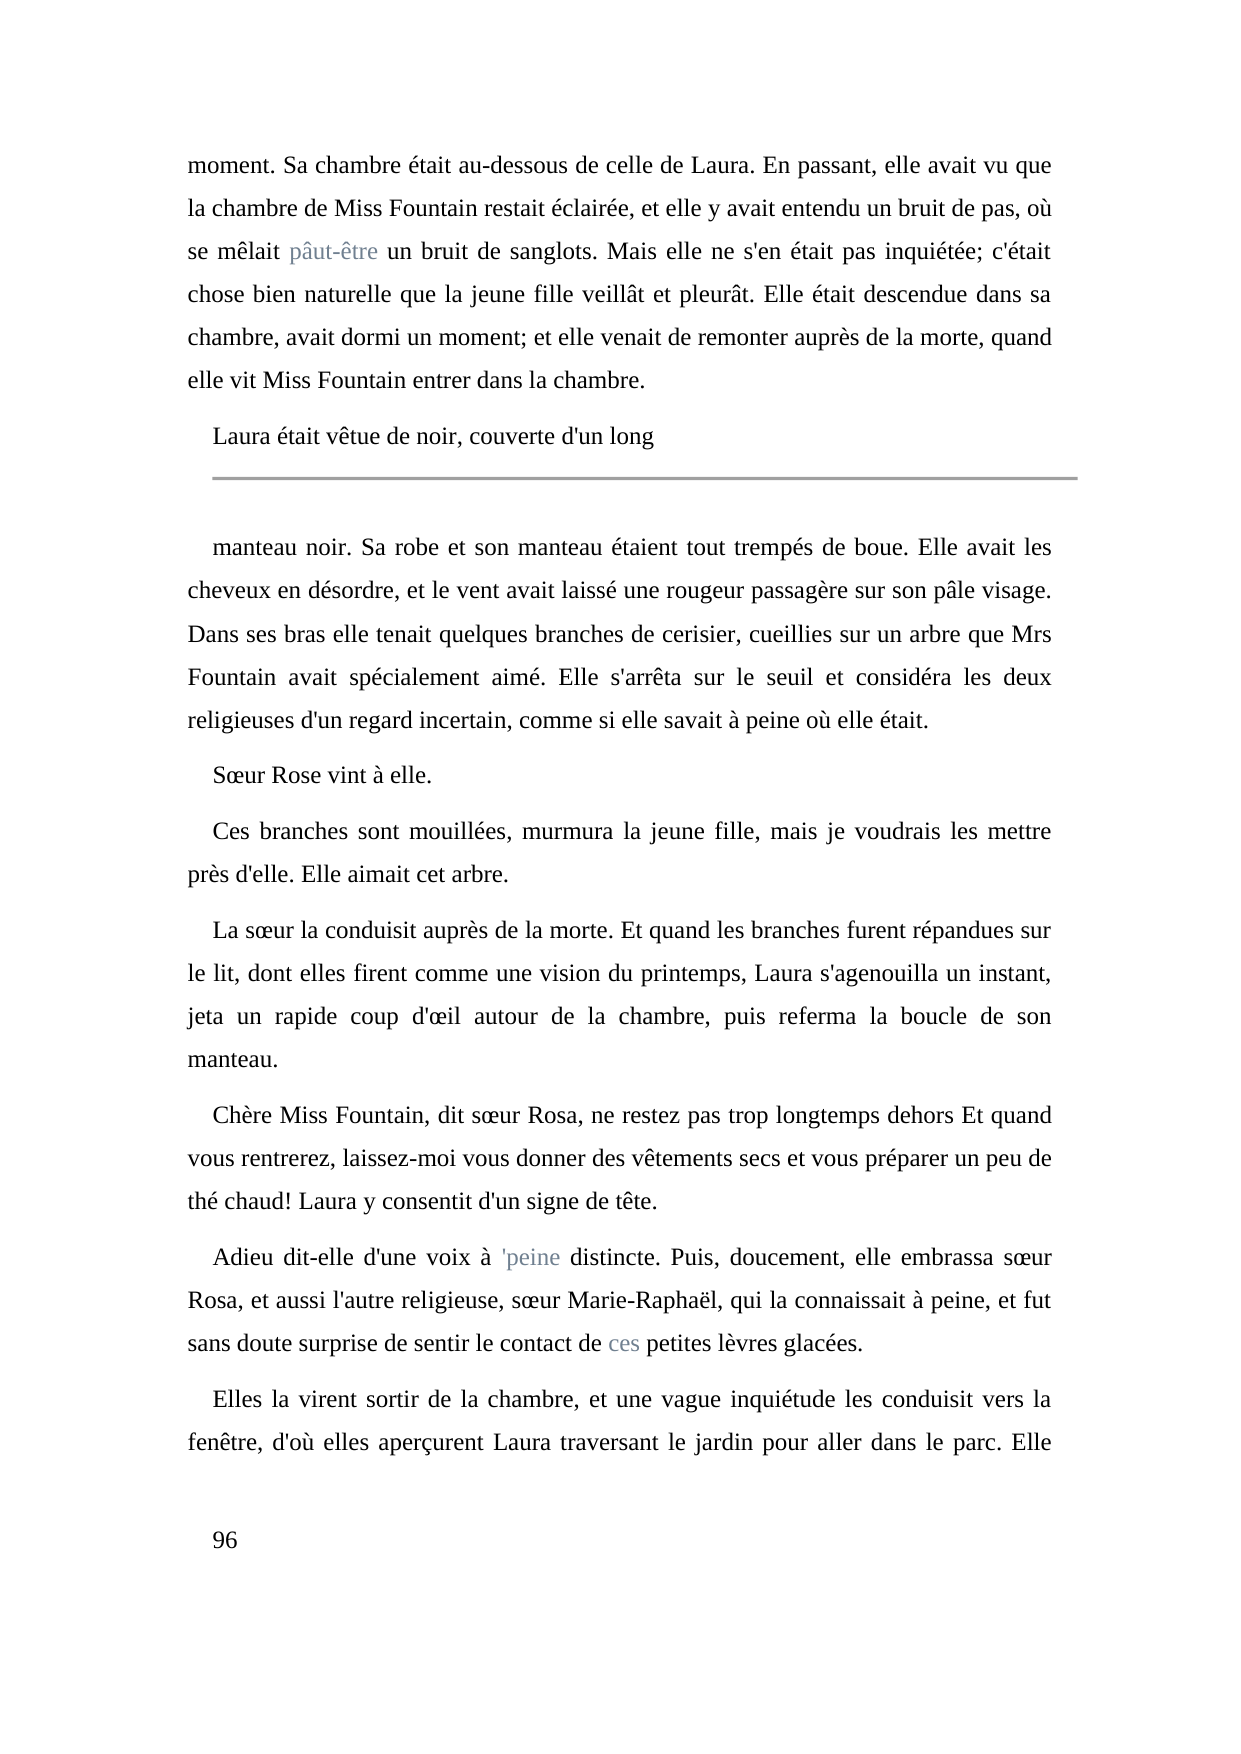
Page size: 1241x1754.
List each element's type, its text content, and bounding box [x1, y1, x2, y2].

text manteau noir. Sa robe et son manteau étaient tout trempés de boue. Elle avait les cheveux en désordre, et le vent avait laissé une rougeur passagère sur son pâle visage. Dans ses bras elle tenait quelques branches de cerisier, cueillies sur un arbre que Mrs Fountain avait spécialement aimé. Elle s'arrêta sur le seuil et considéra les deux religieuses d'un regard incertain, comme si elle savait à peine où elle était. [187, 532, 1053, 734]
text Adieu dit-elle d'une voix à 'peine distincte. Puis, doucement, elle embrassa sœur Rosa, et aussi l'autre religieuse, sœur Marie-Raphaël, qui la connaissait à peine, et fut sans doute surprise de sentir le contact de ces petites lèvres glacées. [187, 1242, 1053, 1357]
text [187, 1384, 1053, 1456]
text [187, 150, 1053, 394]
text Ces branches sont mouillées, murmura la jeune fille, mais je voudrais les mettre près d'elle. Elle aimait cet arbre. [187, 816, 1053, 888]
text Chère Miss Fountain, dit sœur Rosa, ne restez pas trop longtemps dehors Et quand vous rentrerez, laissez-moi vous donner des vêtements secs et vous préparer un peu de thé chaud! Laura y consentit d'un signe de tête. [187, 1100, 1053, 1215]
text Laura était vêtue de noir, couverte d'un long [187, 421, 1053, 450]
text La sœur la conduisit auprès de la morte. Et quand les branches furent répandues sur le lit, dont elles firent comme une vision du printemps, Laura s'agenouilla un instant, jeta un rapide coup d'œil autour de la chambre, puis referma la boucle de son manteau. [187, 915, 1053, 1073]
text Sœur Rose vint à elle. [187, 761, 1053, 789]
